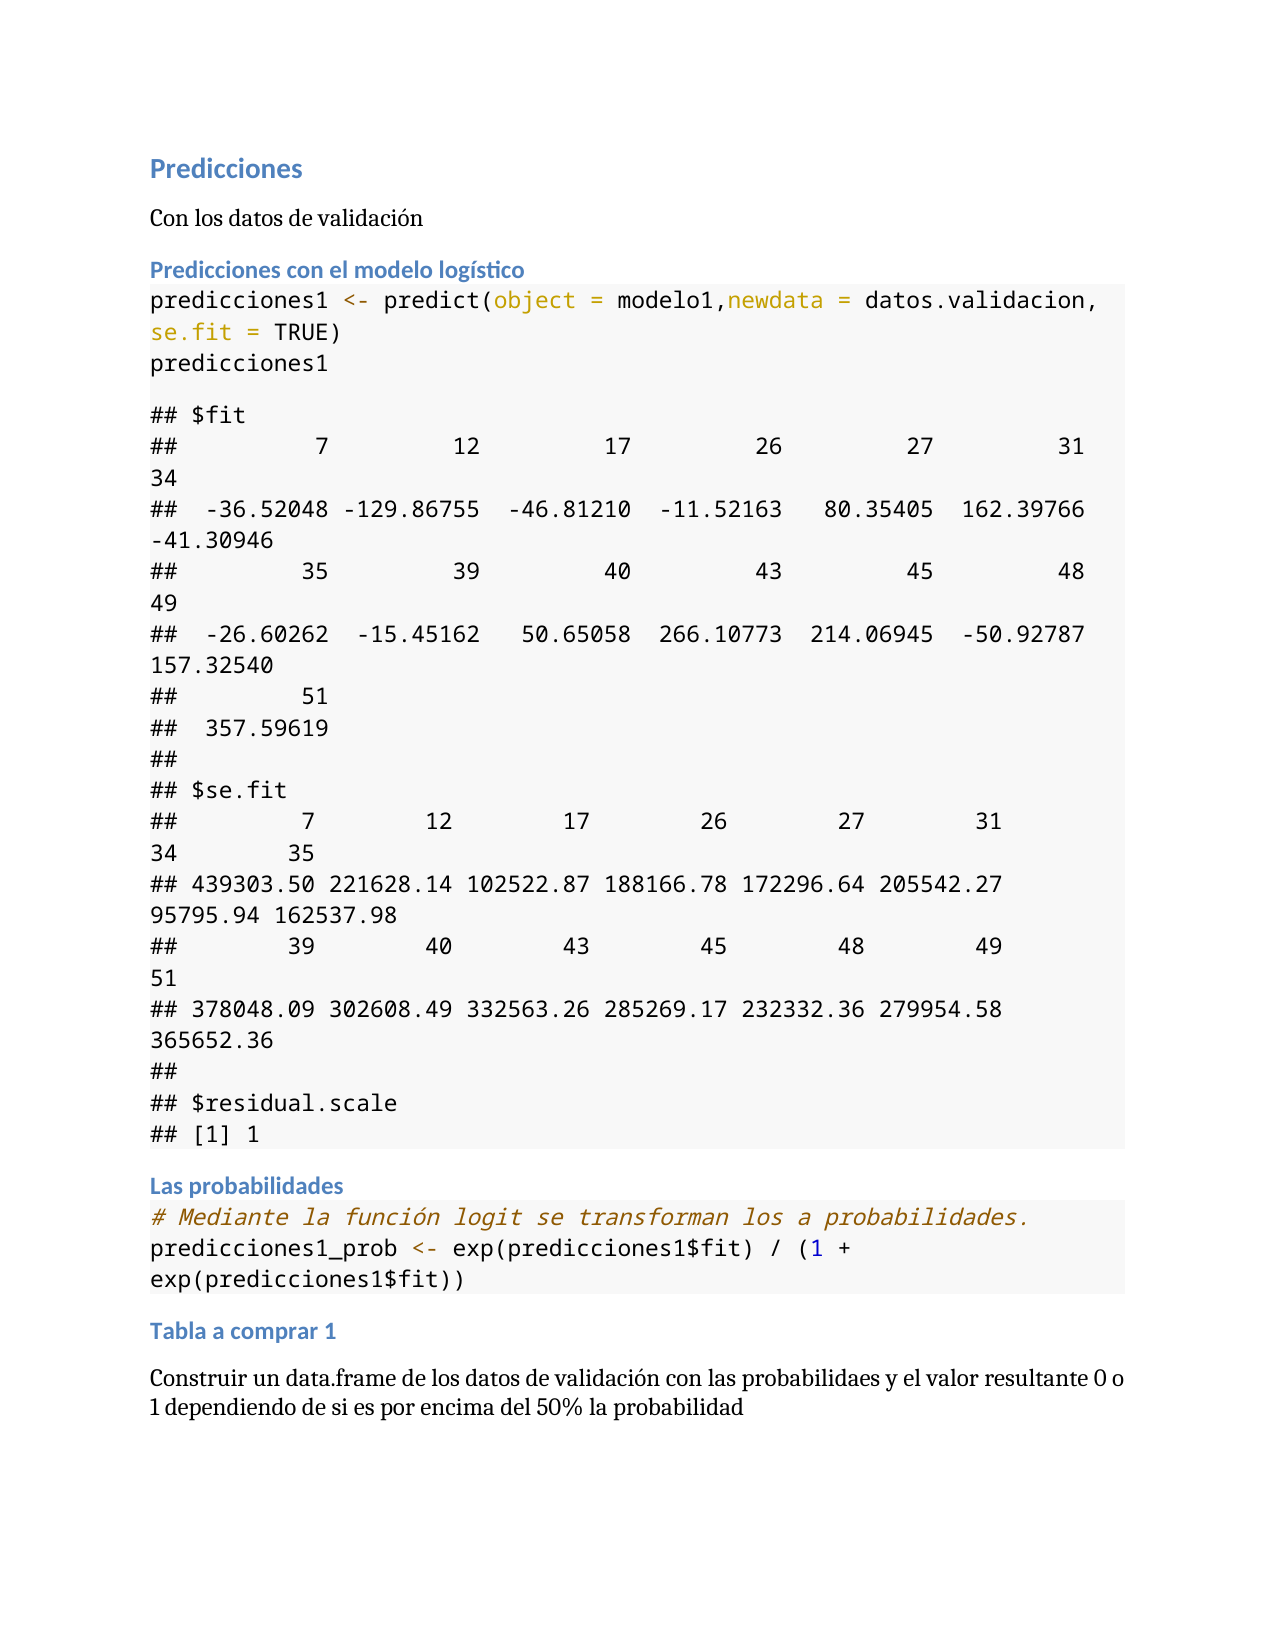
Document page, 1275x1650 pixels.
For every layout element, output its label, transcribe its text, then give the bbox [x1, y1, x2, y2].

text predicciones1 <- predict(object = modelo1,newdata = datos.validacion, se.fit = TRUE) predicciones1 [150, 284, 1125, 378]
text # Mediante la función logit se transforman los a probabilidades. predicciones1_prob <- exp(predicciones1$fit) / (1 + exp(predicciones1$fit)) [466, 1200, 1125, 1294]
subtitle Predicciones con el modelo logístico [150, 254, 1125, 284]
text Con los datos de validación [150, 204, 1125, 233]
text Construir un data.frame de los datos de validación con las probabilidaes y el valor resultante 0 o 1 dependiendo de si es por encima del 50% la probabilidad [150, 1364, 1125, 1422]
subtitle Las probabilidades [150, 1170, 1125, 1200]
subtitle Tabla a comprar 1 [150, 1315, 1125, 1346]
subtitle Predicciones [150, 150, 1125, 186]
